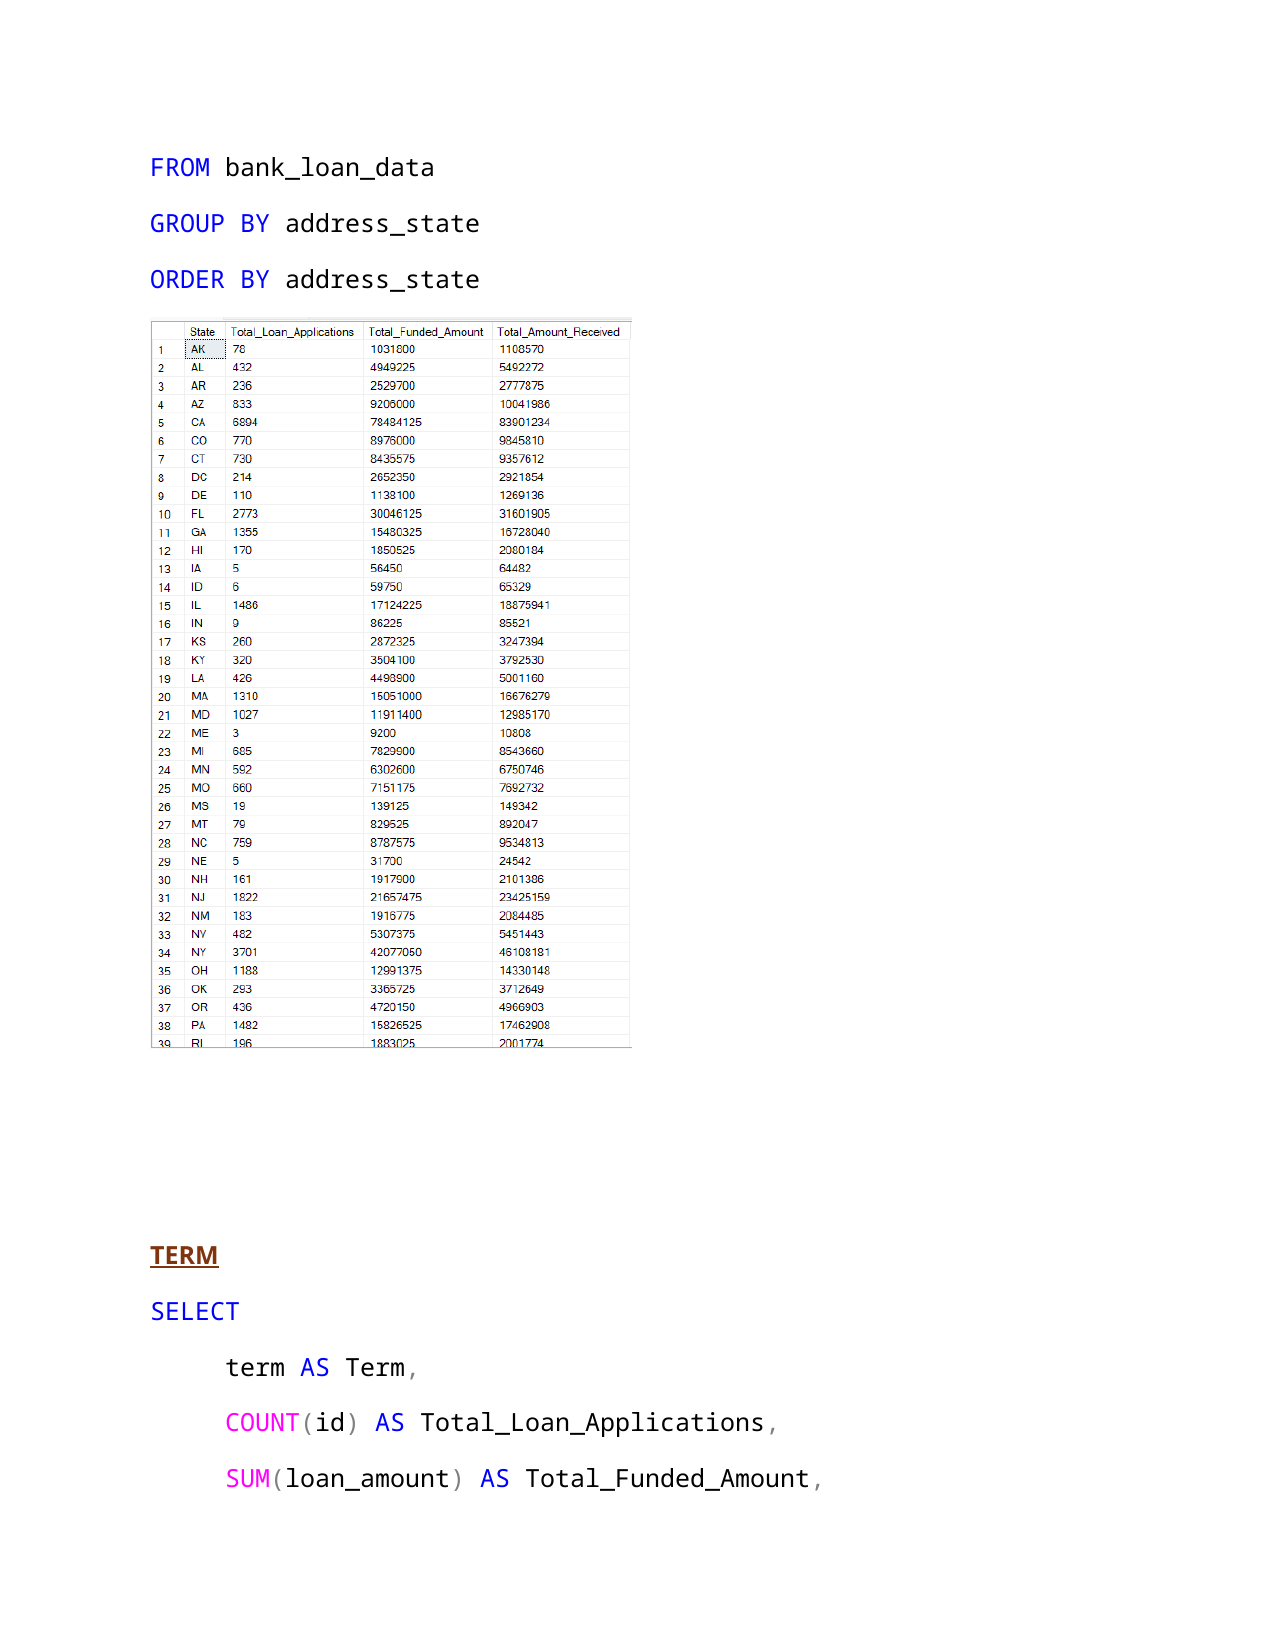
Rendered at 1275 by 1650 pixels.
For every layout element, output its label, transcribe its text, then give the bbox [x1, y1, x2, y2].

text SUM(loan_amount) AS Total_Funded_Amount, [150, 1461, 1125, 1495]
text term AS Term, [150, 1349, 1125, 1383]
text FROM bank_loan_data [150, 150, 1125, 184]
text TERM [150, 1238, 1125, 1272]
text ORDER BY address_state [150, 262, 1125, 296]
picture [150, 317, 632, 1049]
text COUNT(id) AS Total_Loan_Applications, [150, 1405, 1125, 1439]
text SELECT [150, 1293, 1125, 1327]
text GROUP BY address_state [150, 206, 1125, 240]
